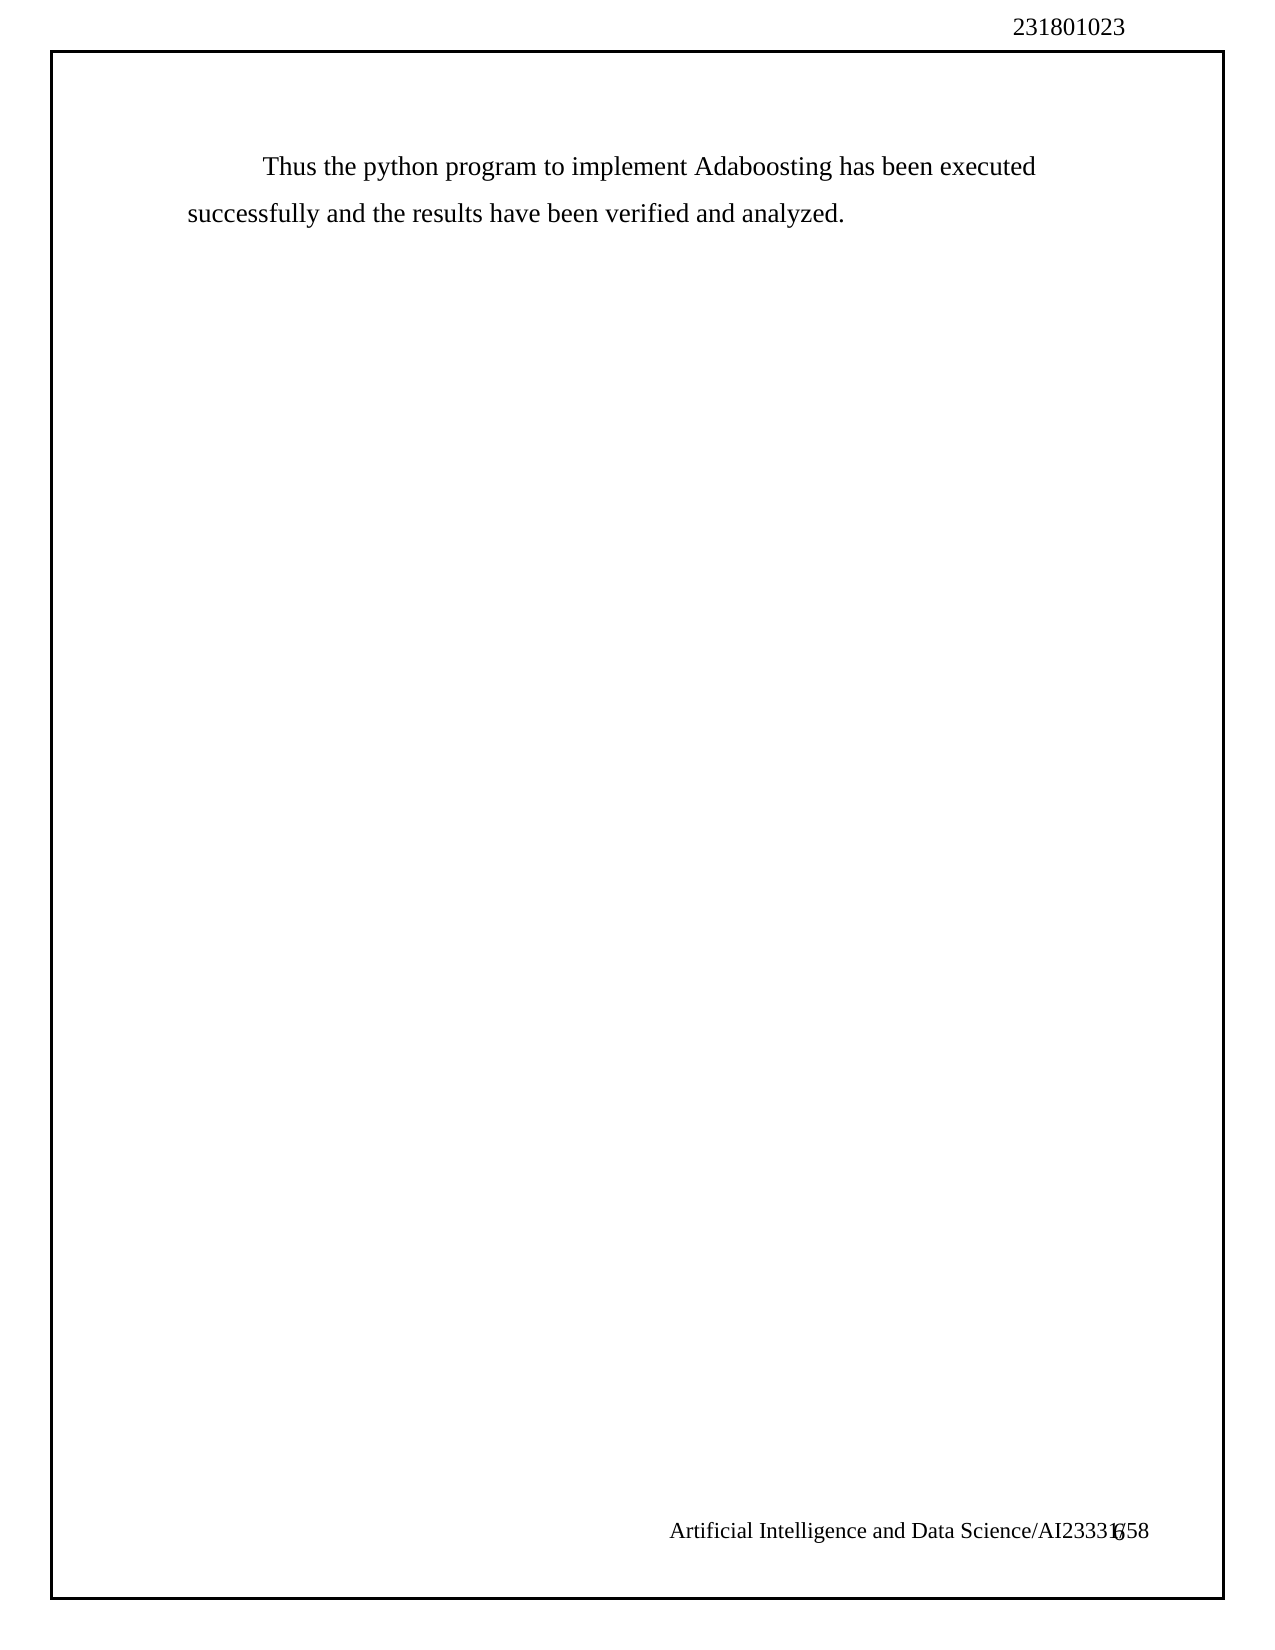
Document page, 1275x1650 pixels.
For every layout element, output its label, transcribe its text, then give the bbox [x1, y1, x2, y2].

text Thus the python program to implement Adaboosting has been executed successfully and the results have been verified and analyzed. [187, 150, 1125, 228]
